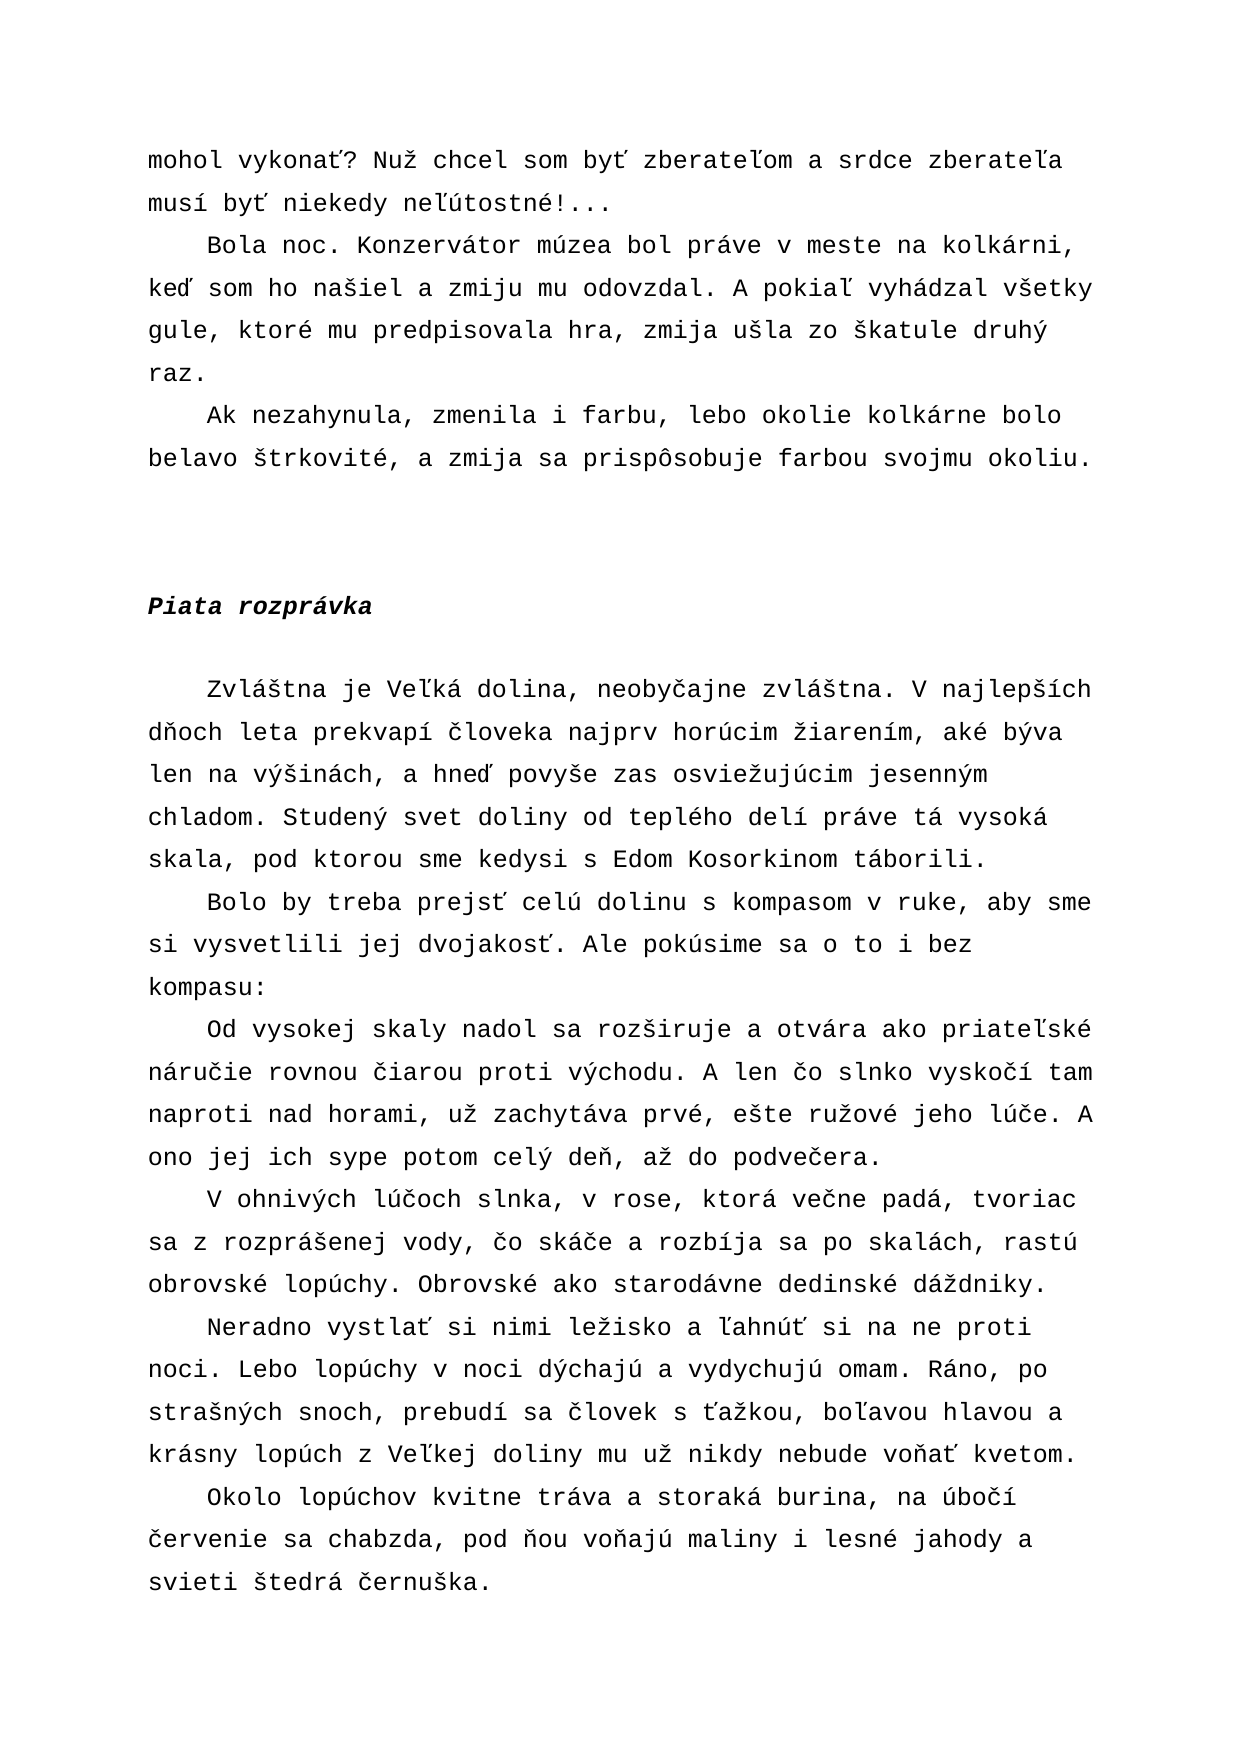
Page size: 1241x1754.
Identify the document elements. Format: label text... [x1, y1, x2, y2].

text Zvláštna je Veľká dolina, neobyčajne zvláštna. V najlepších dňoch leta prekvapí človeka najprv horúcim žiarením, aké býva len na výšinách, a hneď povyše zas osviežujúcim jesenným chladom. Studený svet doliny od teplého delí práve tá vysoká skala, pod ktorou sme kedysi s Edom Kosorkinom táborili. [148, 677, 1093, 875]
subtitle Piata rozprávka [148, 593, 1093, 622]
text Bolo by treba prejsť celú dolinu s kompasom v ruke, aby sme si vysvetlili jej dvojakosť. Ale pokúsime sa o to i bez kompasu: [148, 889, 1093, 1003]
text Okolo lopúchov kvitne tráva a storaká burina, na úbočí červenie sa chabzda, pod ňou voňajú maliny i lesné jahody a svieti štedrá černuška. [148, 1484, 1093, 1598]
text Neradno vystlať si nimi ležisko a ľahnúť si na ne proti noci. Lebo lopúchy v noci dýchajú a vydychujú omam. Ráno, po strašných snoch, prebudí sa človek s ťažkou, boľavou hlavou a krásny lopúch z Veľkej doliny mu už nikdy nebude voňať kvetom. [148, 1314, 1093, 1470]
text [148, 148, 1093, 218]
text Od vysokej skaly nadol sa rozširuje a otvára ako priateľské náručie rovnou čiarou proti východu. A len čo slnko vyskočí tam naproti nad horami, už zachytáva prvé, ešte ružové jeho lúče. A ono jej ich sype potom celý deň, až do podvečera. [148, 1017, 1093, 1173]
text V ohnivých lúčoch slnka, v rose, ktorá večne padá, tvoriac sa z rozprášenej vody, čo skáče a rozbíja sa po skalách, rastú obrovské lopúchy. Obrovské ako starodávne dedinské dáždniky. [148, 1187, 1093, 1300]
text Bola noc. Konzervátor múzea bol práve v meste na kolkárni, keď som ho našiel a zmiju mu odovzdal. A pokiaľ vyhádzal všetky gule, ktoré mu predpisovala hra, zmija ušla zo škatule druhý raz. [148, 233, 1093, 388]
text Ak nezahynula, zmenila i farbu, lebo okolie kolkárne bolo belavo štrkovité, a zmija sa prispôsobuje farbou svojmu okoliu. [148, 403, 1093, 473]
